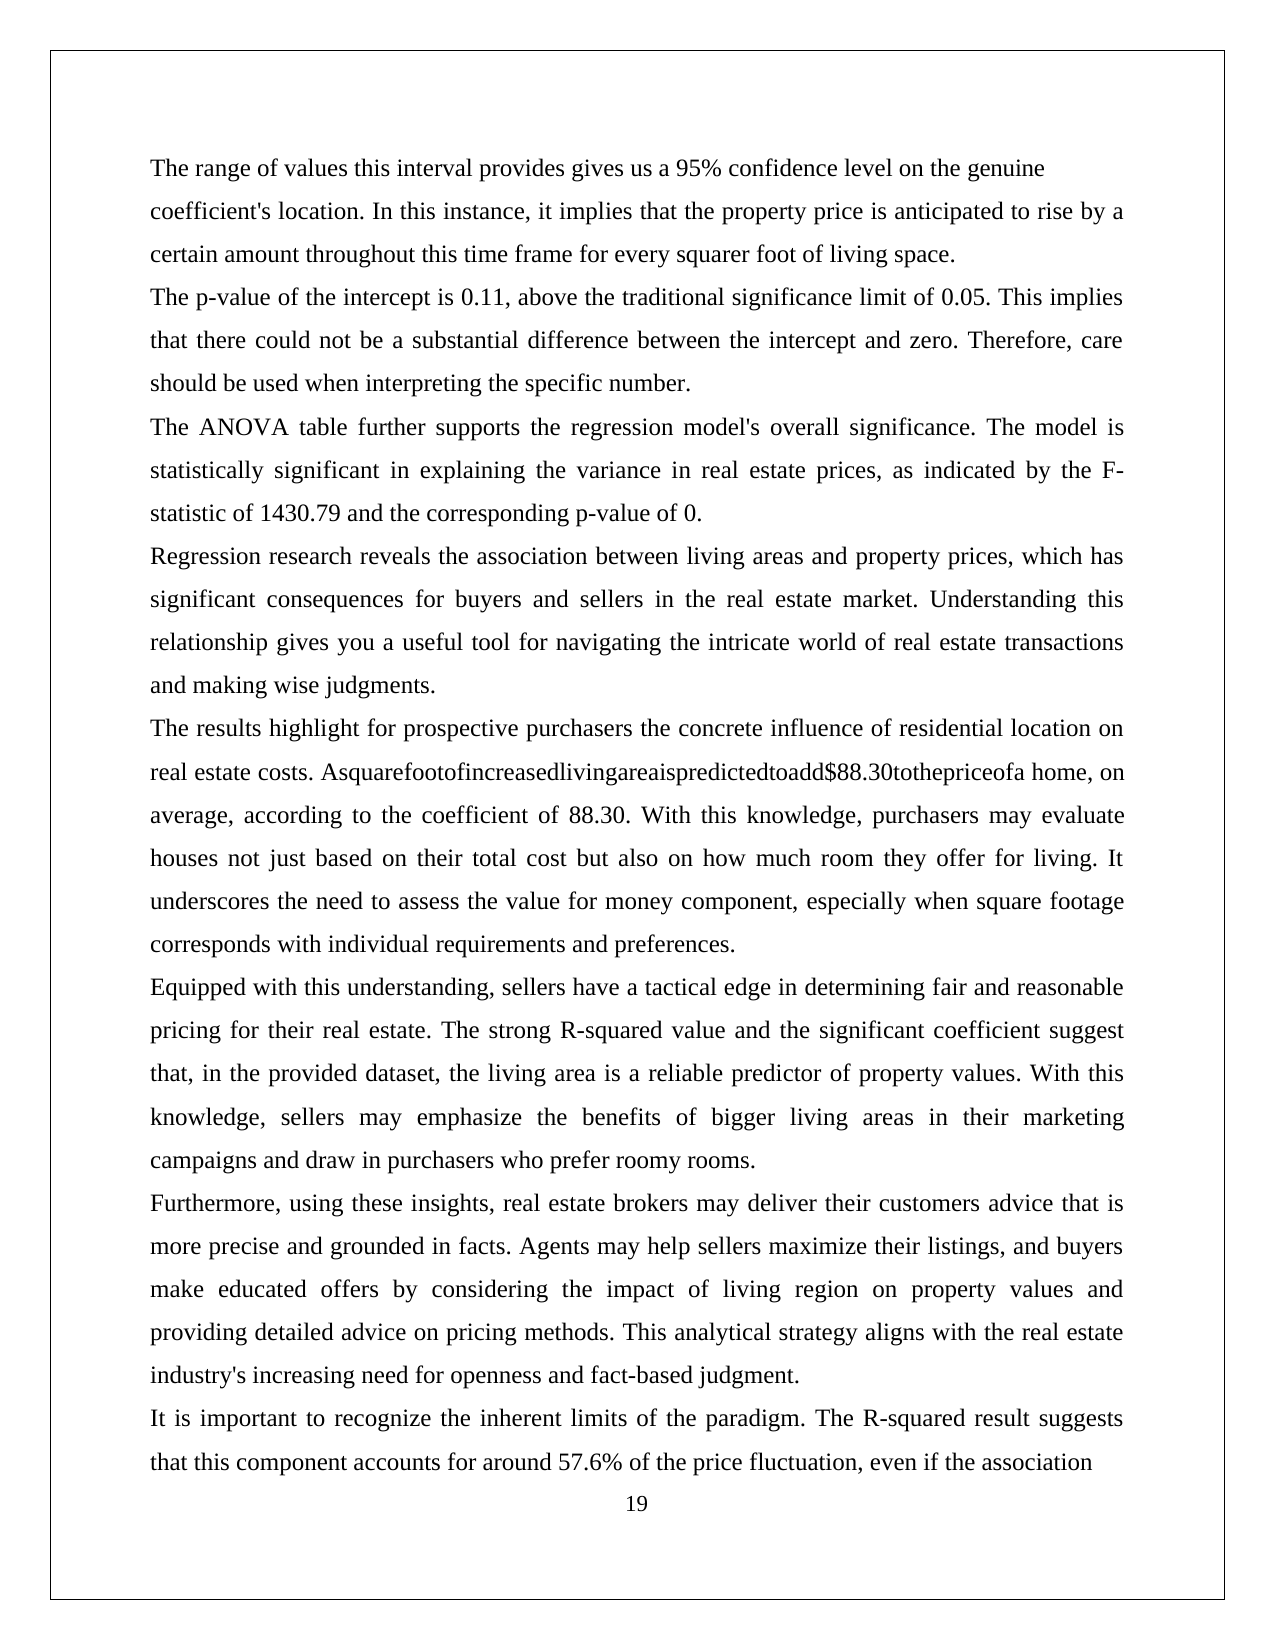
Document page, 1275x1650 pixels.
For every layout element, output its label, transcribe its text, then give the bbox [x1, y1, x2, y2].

text The results highlight for prospective purchasers the concrete influence of residential location on real estate costs. Asquarefootofincreasedlivingareaispredictedtoadd$88.30tothepriceofa home, on average, according to the coefficient of 88.30. With this knowledge, purchasers may evaluate houses not just based on their total cost but also on how much room they offer for living. It underscores the need to assess the value for money component, especially when square footage corresponds with individual requirements and preferences. [150, 713, 1125, 958]
text Furthermore, using these insights, real estate brokers may deliver their customers advice that is more precise and grounded in facts. Agents may help sellers maximize their listings, and buyers make educated offers by considering the impact of living region on property values and providing detailed advice on pricing methods. This analytical strategy aligns with the real estate industry's increasing need for openness and fact-based judgment. [150, 1188, 1125, 1389]
text The ANOVA table further supports the regression model's overall significance. The model is statistically significant in explaining the variance in real estate prices, as indicated by the F- statistic of 1430.79 and the corresponding p-value of 0. [150, 412, 1125, 527]
text The p-value of the intercept is 0.11, above the traditional significance limit of 0.05. This implies that there could not be a substantial difference between the intercept and zero. Therefore, care should be used when interpreting the specific number. [150, 282, 1124, 397]
text The range of values this interval provides gives us a 95% confidence level on the genuine [150, 153, 1125, 182]
text Regression research reveals the association between living areas and property prices, which has significant consequences for buyers and sellers in the real estate market. Understanding this relationship gives you a useful tool for navigating the intricate world of real estate transactions and making wise judgments. [150, 541, 1125, 699]
text coefficient's location. In this instance, it implies that the property price is anticipated to rise by a certain amount throughout this time frame for every squarer foot of living space. [150, 196, 1124, 268]
text Equipped with this understanding, sellers have a tactical edge in determining fair and reasonable pricing for their real estate. The strong R-squared value and the significant coefficient suggest that, in the provided dataset, the living area is a reliable predictor of property values. With this knowledge, sellers may emphasize the benefits of bigger living areas in their marketing campaigns and draw in purchasers who prefer roomy rooms. [150, 972, 1125, 1173]
text It is important to recognize the inherent limits of the paradigm. The R-squared result suggests that this component accounts for around 57.6% of the price fluctuation, even if the association [150, 1403, 1125, 1475]
